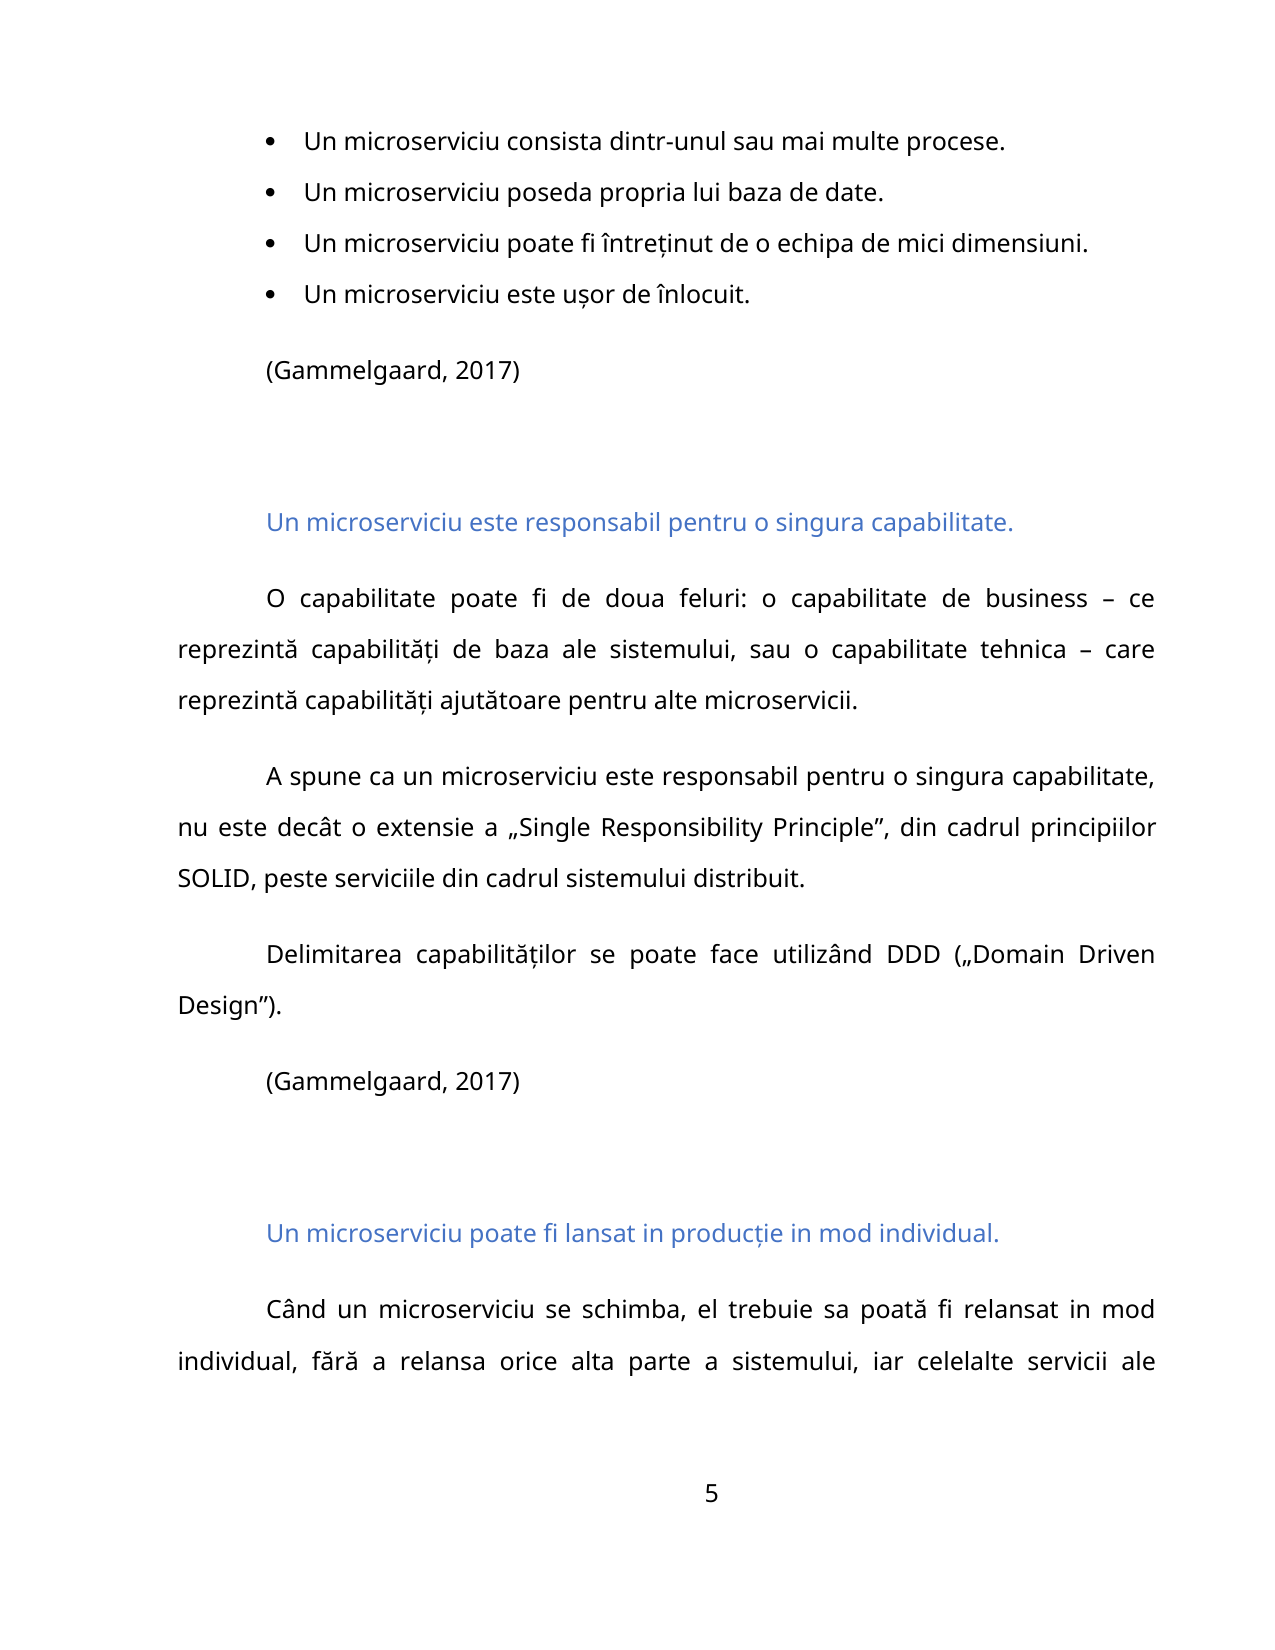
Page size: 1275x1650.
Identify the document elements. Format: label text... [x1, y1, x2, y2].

text A spune ca un microserviciu este responsabil pentru o singura capabilitate, nu este decât o extensie a „Single Responsibility Principle”, din cadrul principiilor SOLID, peste serviciile din cadrul sistemului distribuit. [177, 759, 1157, 895]
list Un microserviciu poate fi întreținut de o echipa de mici dimensiuni. [266, 225, 1157, 259]
text Un microserviciu poate fi lansat in producție in mod individual. [177, 1216, 1157, 1250]
list Un microserviciu este ușor de înlocuit. [266, 276, 1157, 311]
list Un microserviciu poseda propria lui baza de date. [266, 174, 1157, 208]
list Un microserviciu consista dintr-unul sau mai multe procese. [266, 123, 1157, 157]
text O capabilitate poate fi de doua feluri: o capabilitate de business – ce reprezintă capabilități de baza ale sistemului, sau o capabilitate tehnica – care reprezintă capabilități ajutătoare pentru alte microservicii. [177, 581, 1157, 717]
text Delimitarea capabilităților se poate face utilizând DDD („Domain Driven Design”). [177, 937, 1157, 1022]
text Un microserviciu este responsabil pentru o singura capabilitate. [266, 504, 1157, 539]
